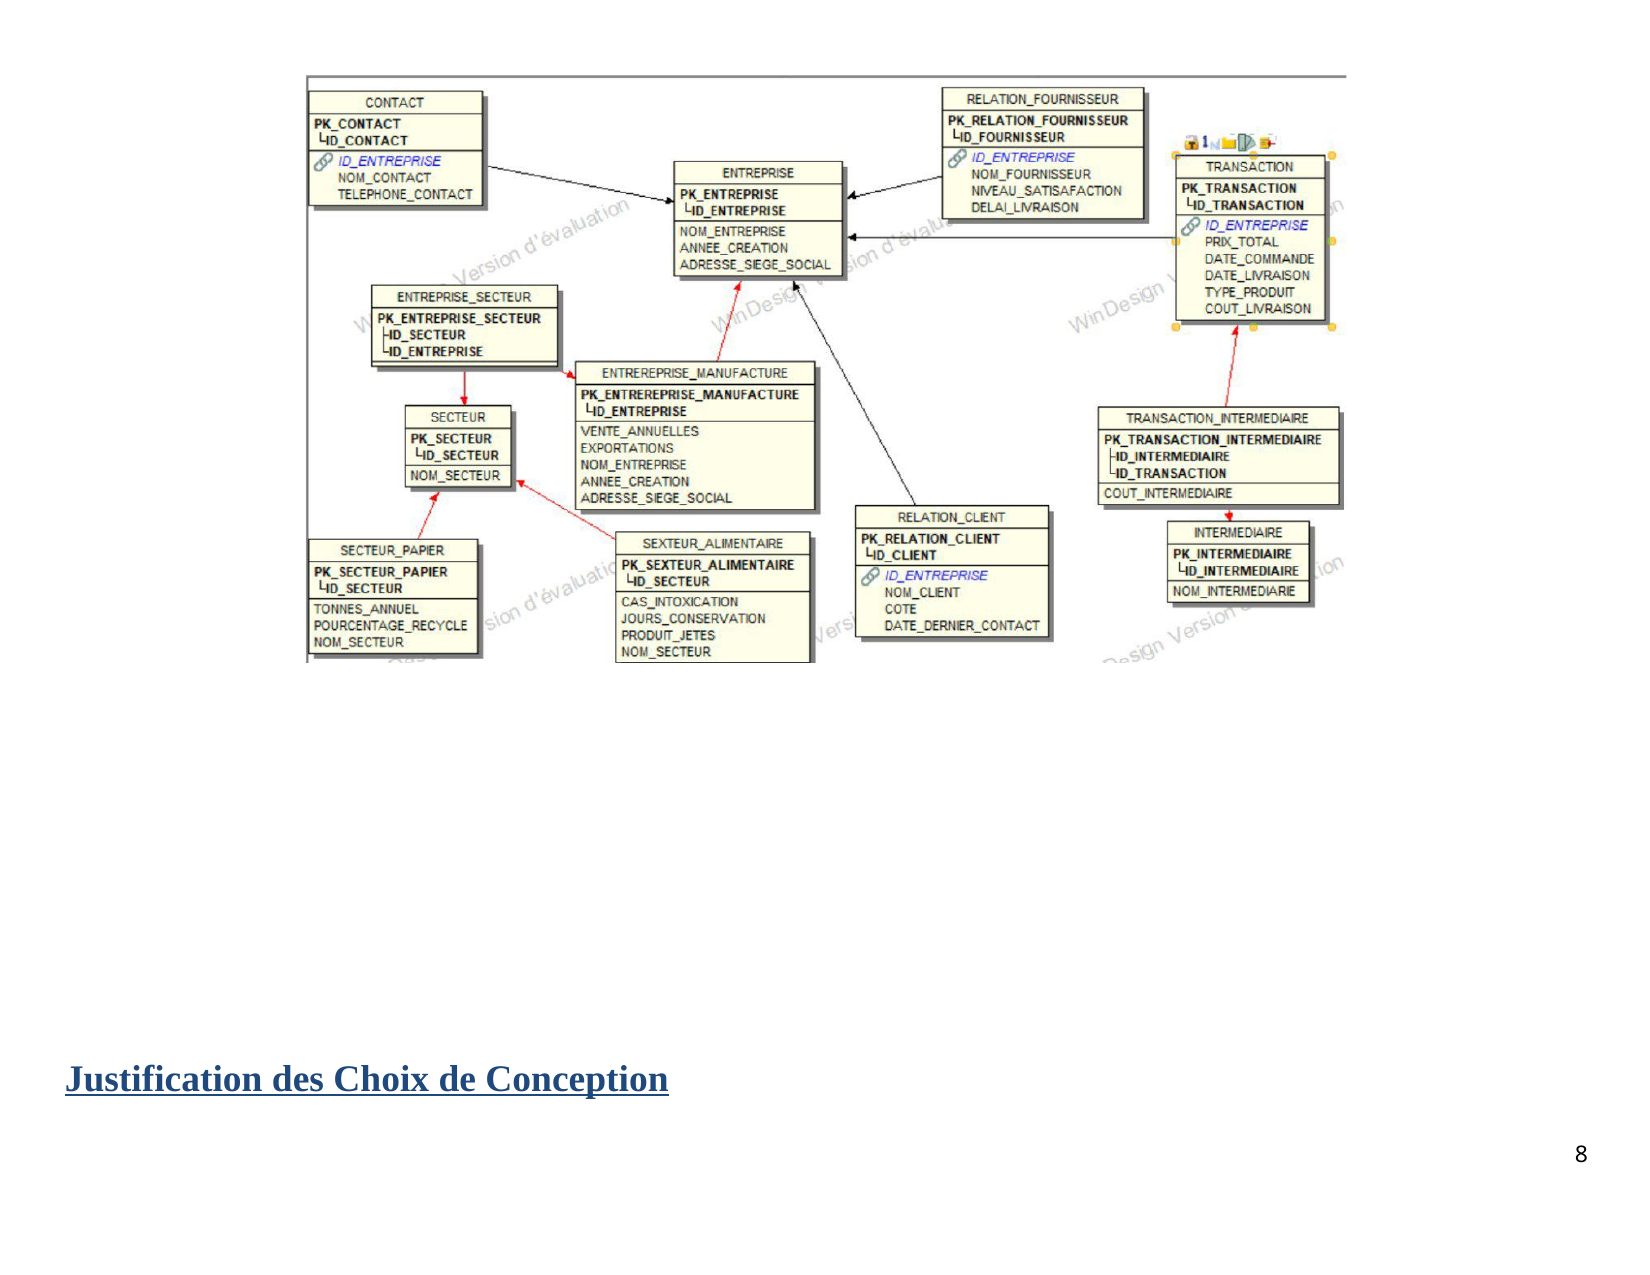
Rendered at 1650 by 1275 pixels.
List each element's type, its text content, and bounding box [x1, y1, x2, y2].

subtitle Justification des Choix de Conception [64, 1057, 1587, 1100]
picture [305, 75, 1347, 663]
